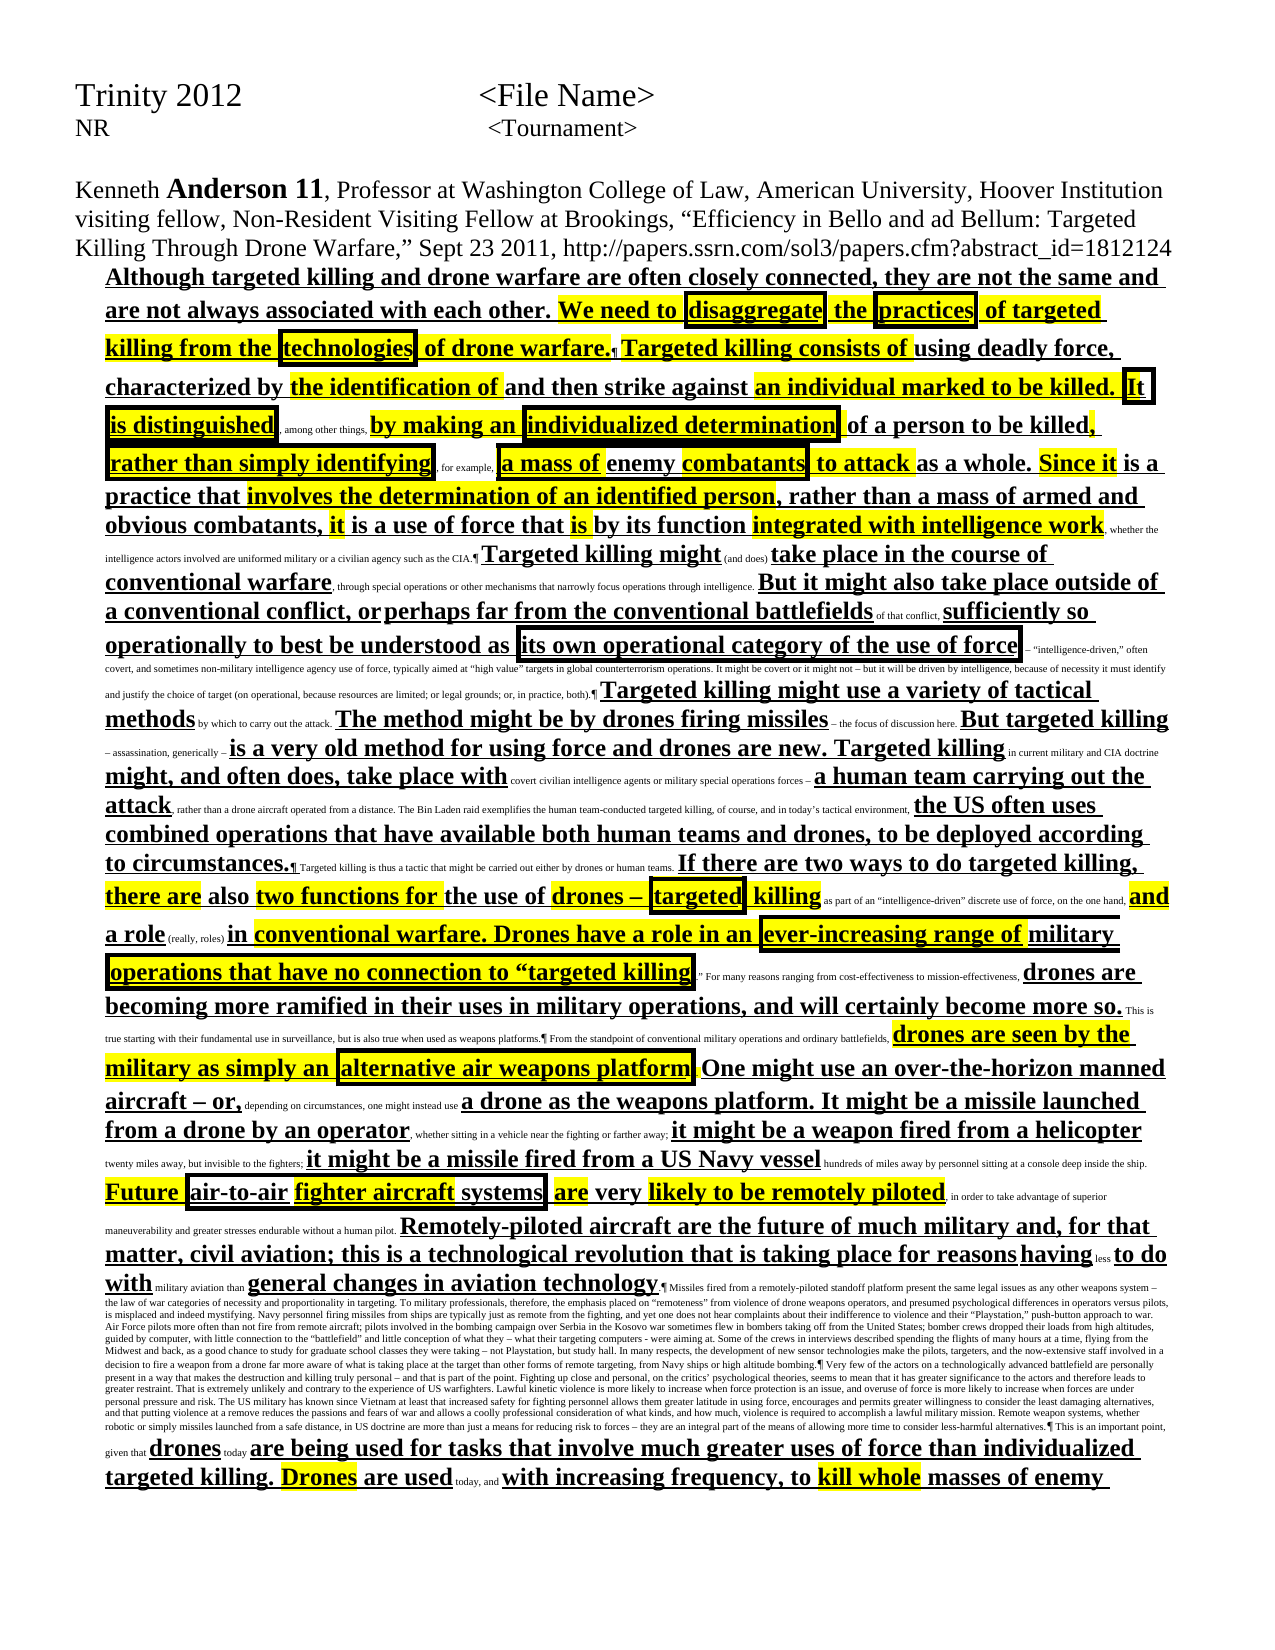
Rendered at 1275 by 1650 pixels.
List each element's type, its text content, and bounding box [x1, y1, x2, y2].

text Kenneth Anderson 11, Professor at Washington College of Law, American University, Hoover Institution visiting fellow, Non-Resident Visiting Fellow at Brookings, “Efficiency in Bello and ad Bellum: Targeted Killing Through Drone Warfare,” Sept 23 2011, http://papers.ssrn.com/sol3/papers.cfm?abstract_id=1812124 [75, 171, 1200, 262]
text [105, 262, 1170, 1491]
